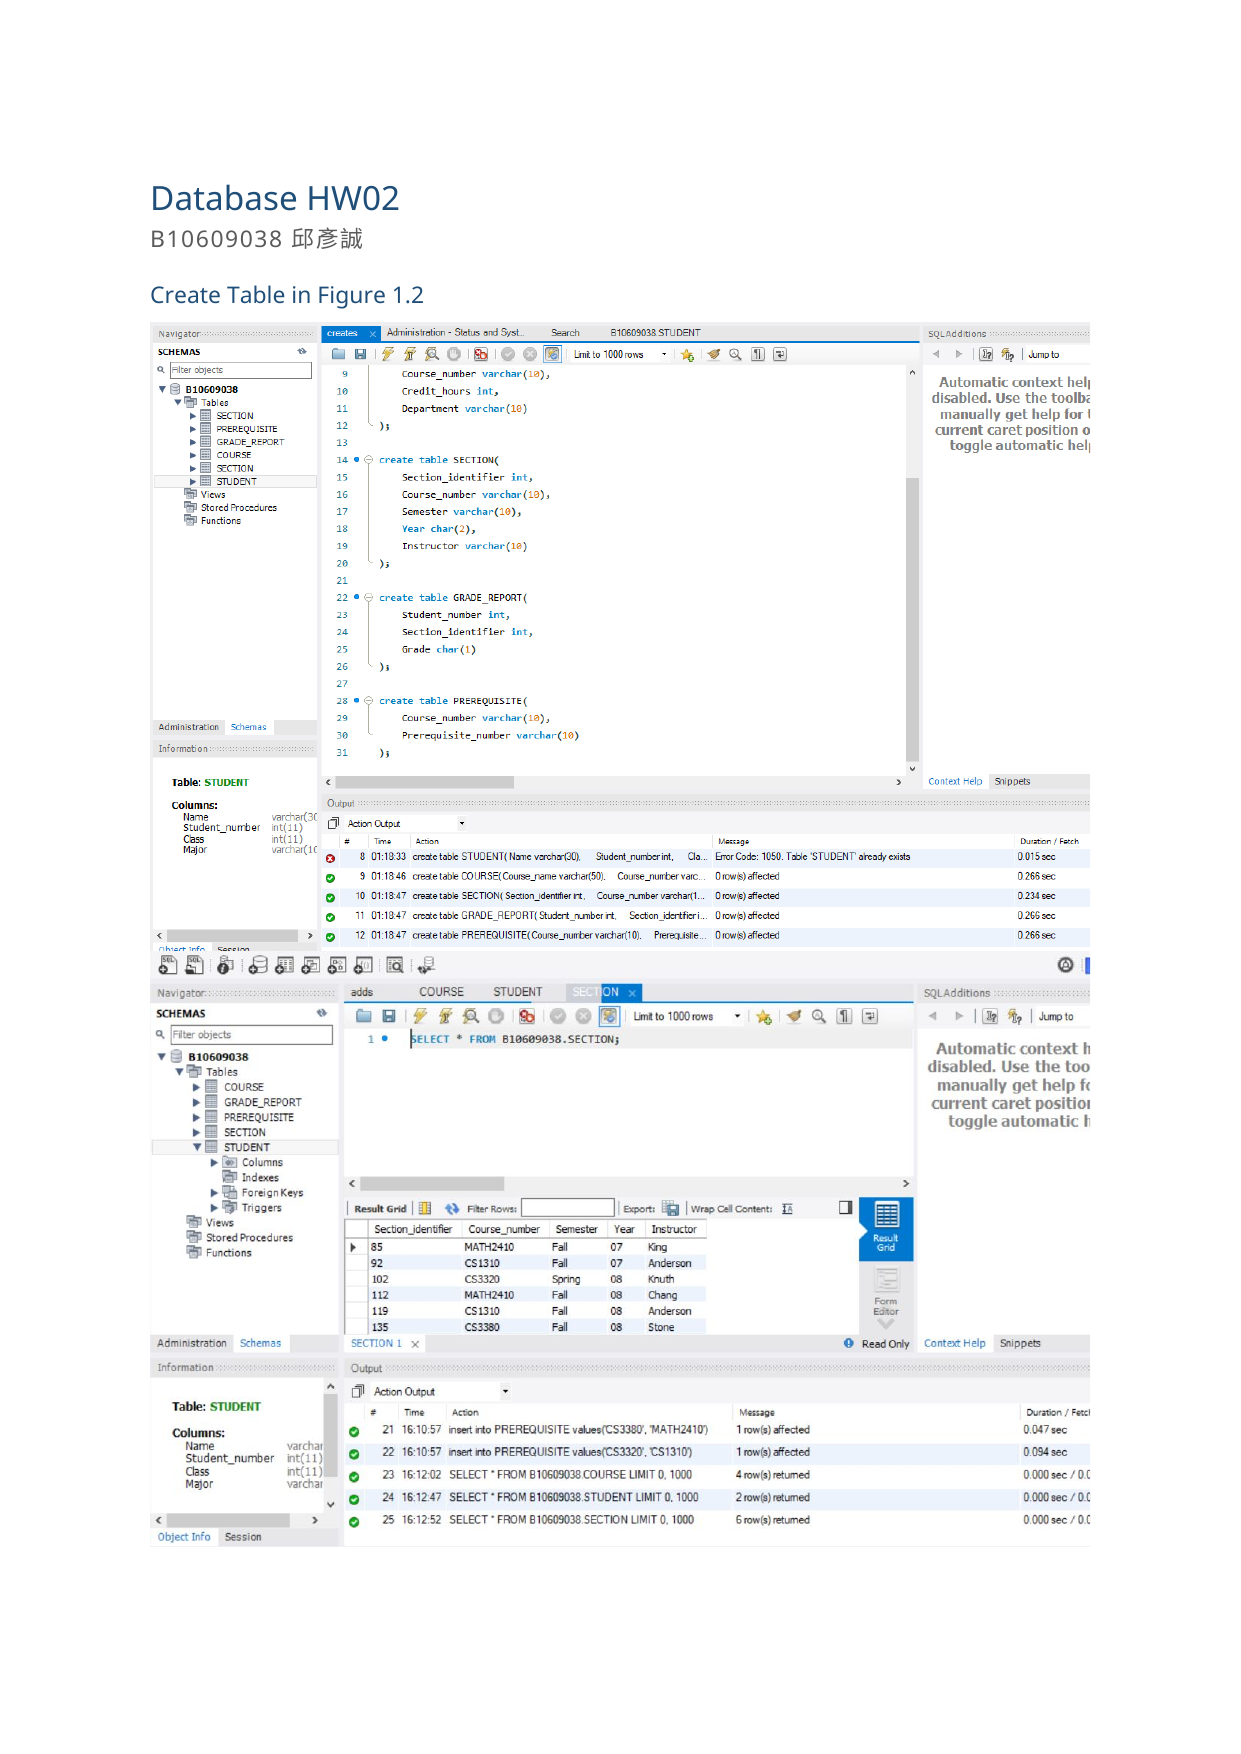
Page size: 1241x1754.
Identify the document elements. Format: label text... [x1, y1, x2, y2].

subtitle B10609038 邱彥誠 [150, 220, 1090, 254]
picture [150, 951, 1091, 1547]
subtitle Database HW02 [150, 175, 1090, 220]
subtitle Create Table in Figure 1.2 [150, 279, 1090, 310]
